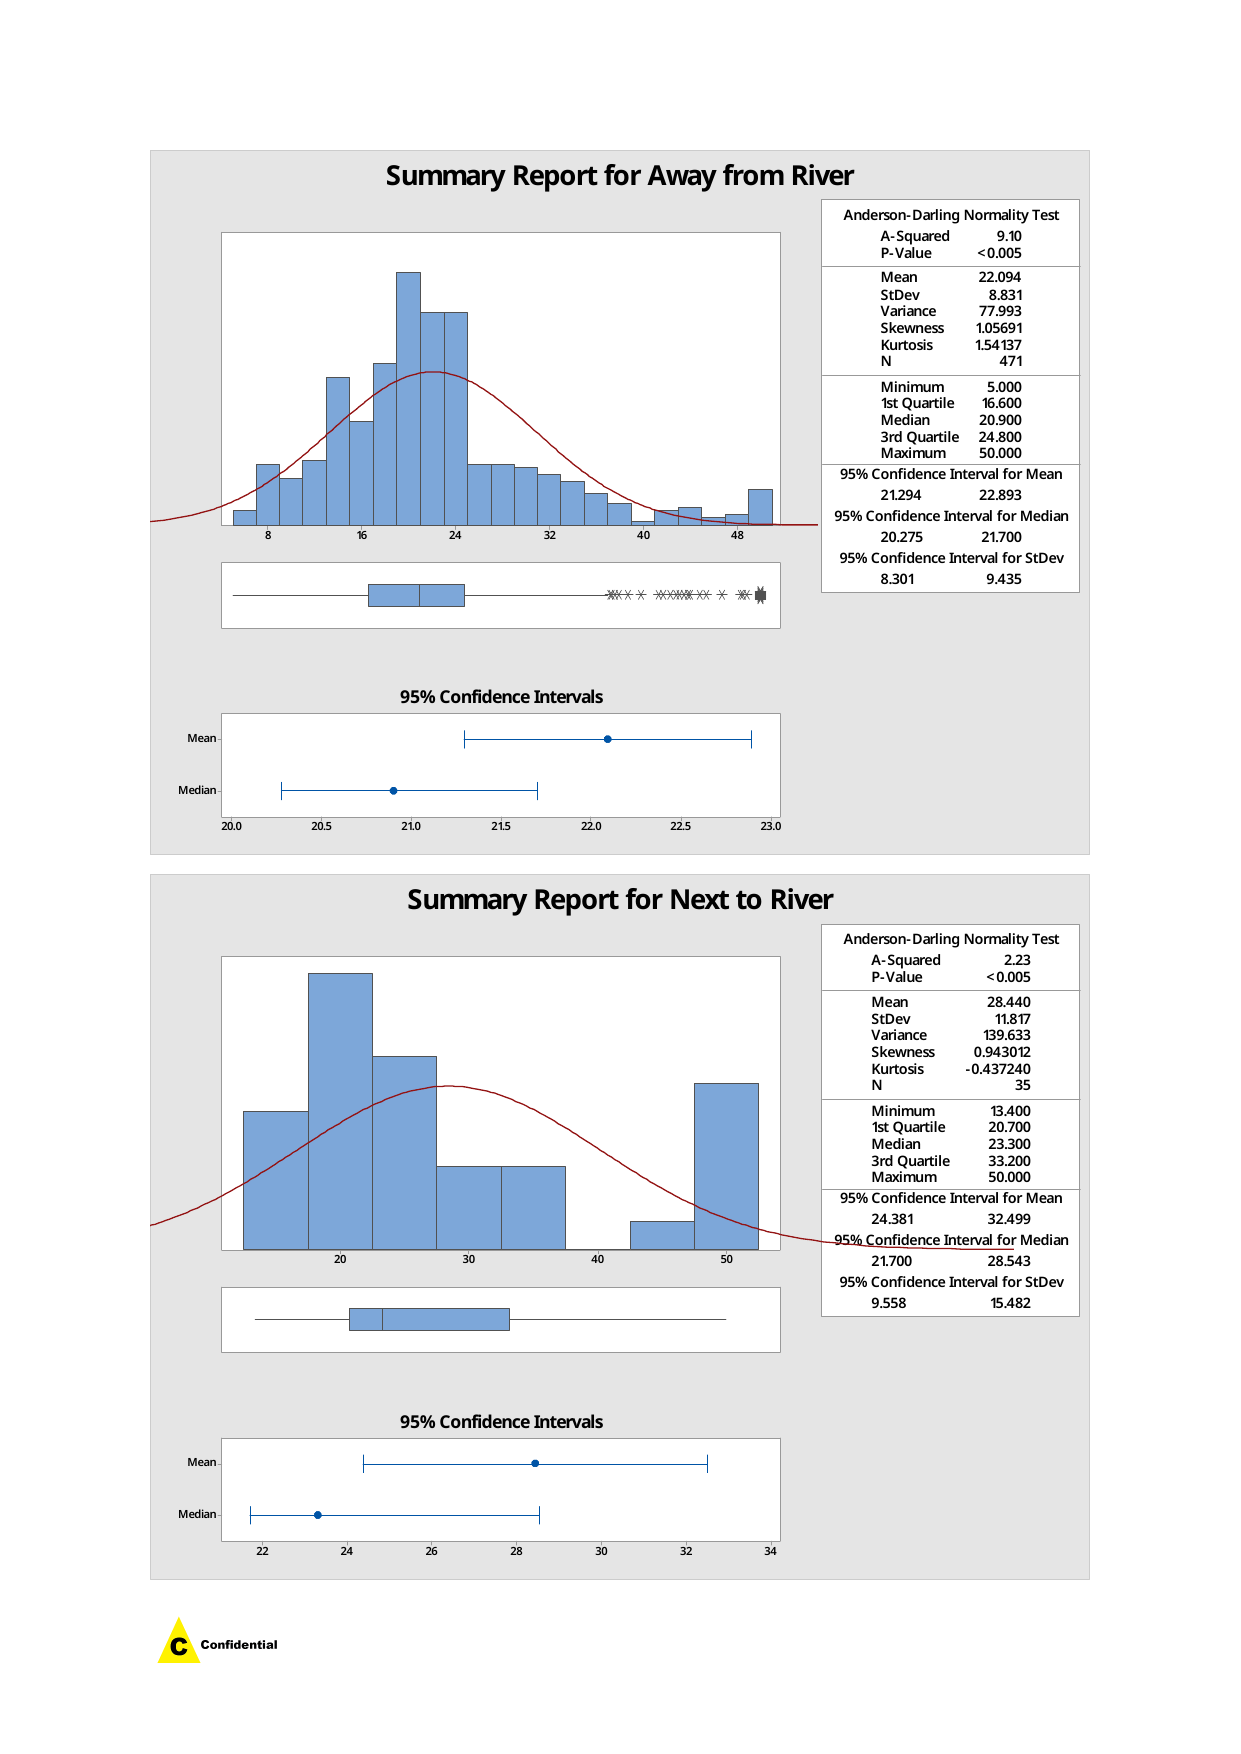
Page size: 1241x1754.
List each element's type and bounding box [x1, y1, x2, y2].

picture [150, 1614, 283, 1668]
